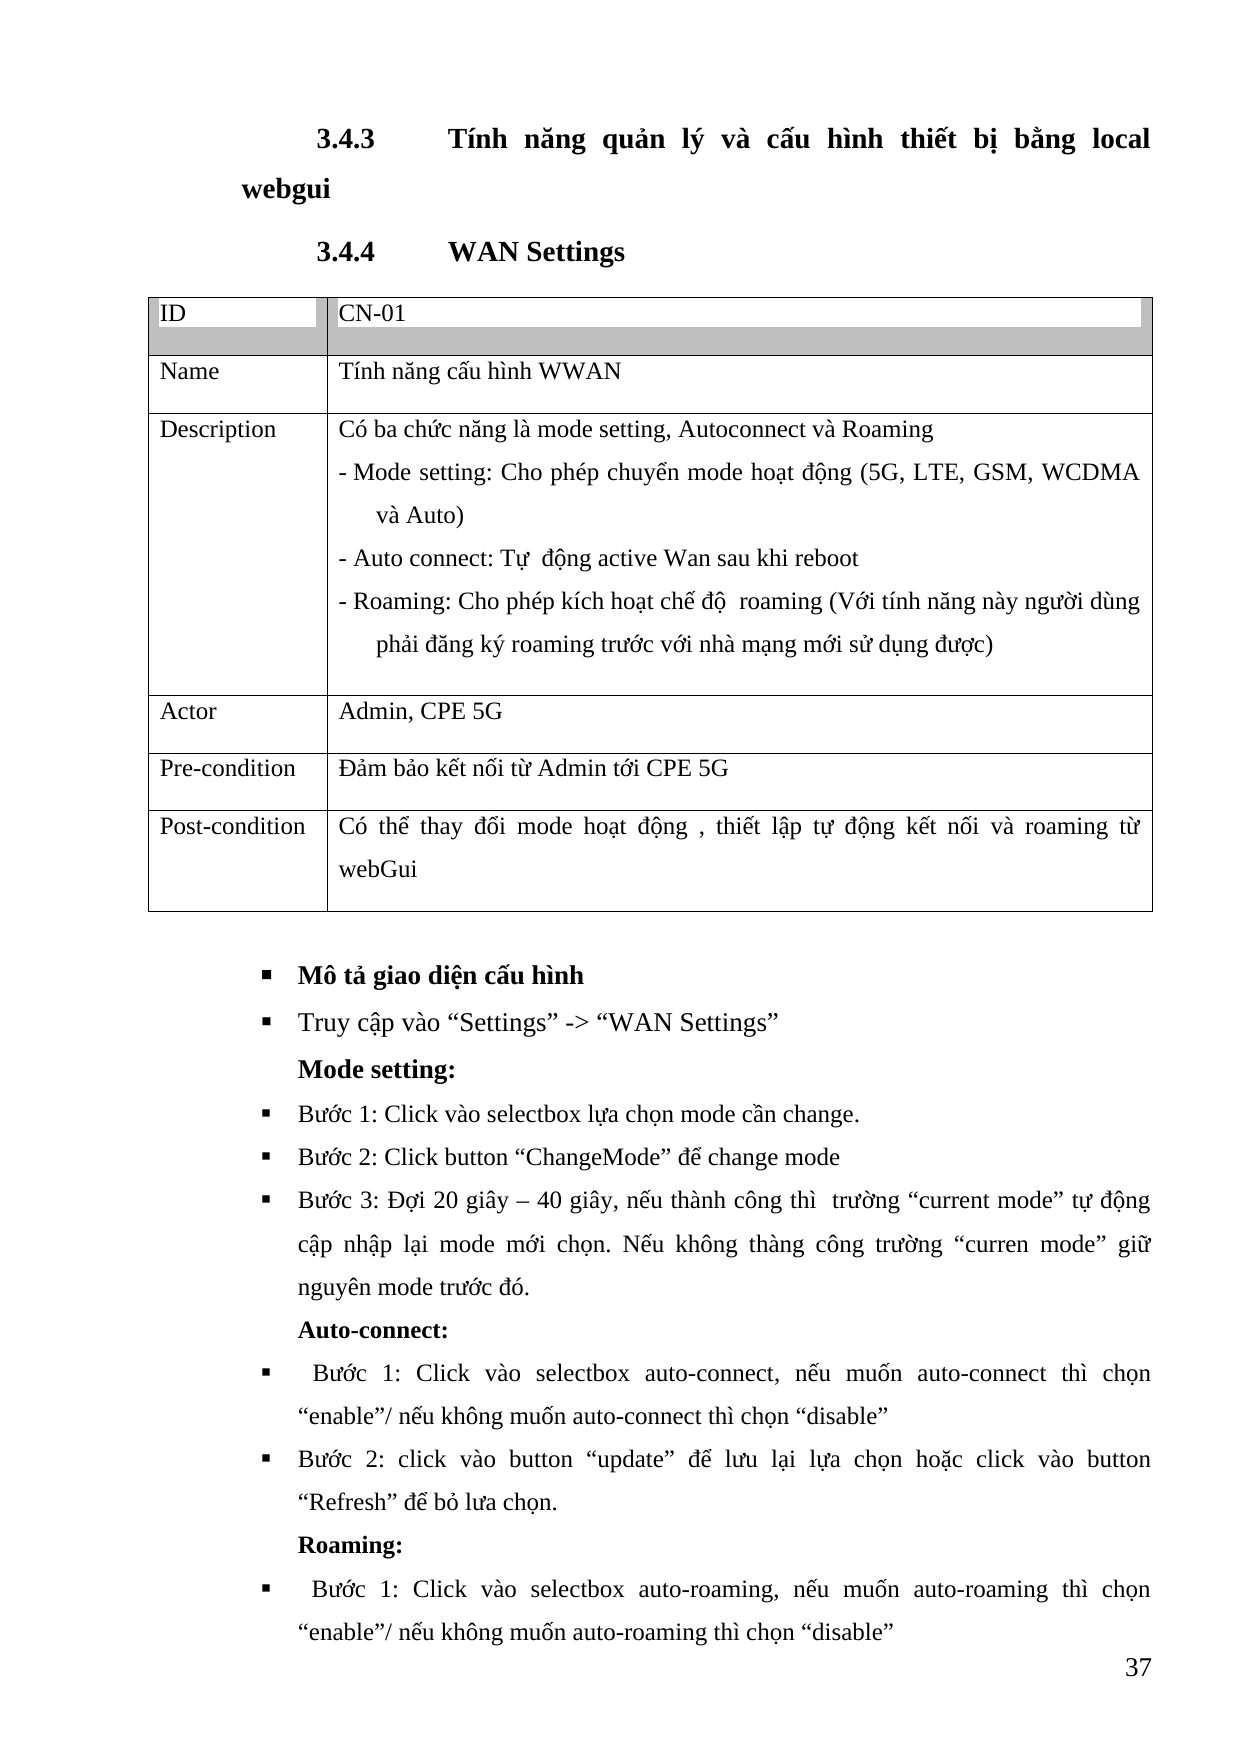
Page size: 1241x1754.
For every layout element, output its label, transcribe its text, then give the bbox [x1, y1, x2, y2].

subtitle WAN Settings [241, 234, 1152, 268]
list Bước 2: Click button “ChangeMode” để change mode [260, 1142, 1152, 1171]
list Bước 1: Click vào selectbox auto-roaming, nếu muốn auto-roaming thì chọn “enable”/ nếu không muốn auto-roaming thì chọn “disable” [260, 1574, 1152, 1646]
list Bước 3: Đợi 20 giây – 40 giây, nếu thành công thì trường “current mode” tự động cập nhập lại mode mới chọn. Nếu không thàng công trường “curren mode” giữ nguyên mode trước đó. [260, 1186, 1152, 1301]
table_cell Post-condition [149, 811, 327, 911]
table_cell Tính năng cấu hình WWAN [328, 356, 1152, 413]
list Bước 1: Click vào selectbox lựa chọn mode cần change. [260, 1099, 1152, 1128]
list Roaming: [298, 1531, 1152, 1559]
table_cell Description [149, 414, 327, 695]
table_cell Admin, CPE 5G [328, 696, 1152, 752]
table_header CN-01 [328, 298, 1152, 355]
list Auto-connect: [298, 1315, 1152, 1344]
table_cell Có thể thay đổi mode hoạt động , thiết lập tự động kết nối và roaming từ webGui [328, 811, 1152, 911]
table_cell Actor [149, 696, 327, 752]
table_header ID [149, 298, 327, 355]
table_cell Pre-condition [149, 754, 327, 810]
list Truy cập vào “Settings” -> “WAN Settings” [260, 1006, 1152, 1037]
list Bước 2: click vào button “update” để lưu lại lựa chọn hoặc click vào button “Refresh” để bỏ lưa chọn. [260, 1444, 1152, 1516]
table_cell Name [149, 356, 327, 413]
subtitle Tính năng quản lý và cấu hình thiết bị bằng local webgui [241, 121, 1152, 205]
list Bước 1: Click vào selectbox auto-connect, nếu muốn auto-connect thì chọn “enable”/ nếu không muốn auto-connect thì chọn “disable” [260, 1358, 1152, 1430]
list Mô tả giao diện cấu hình [260, 959, 1152, 990]
table_cell Đảm bảo kết nối từ Admin tới CPE 5G [328, 754, 1152, 810]
list Mode setting: [298, 1053, 1152, 1084]
table_cell Có ba chức năng là mode setting, Autoconnect và Roaming Mode setting: Cho phép chuyển mode hoạt động (5G, LTE, GSM, WCDMA và Auto) Auto connect: Tự động active Wan sau khi reboot Roaming: Cho phép kích hoạt chế độ roaming (Với tính năng này người dùng phải đăng ký roaming trước với nhà mạng mới sử dụng được) [328, 414, 1152, 695]
